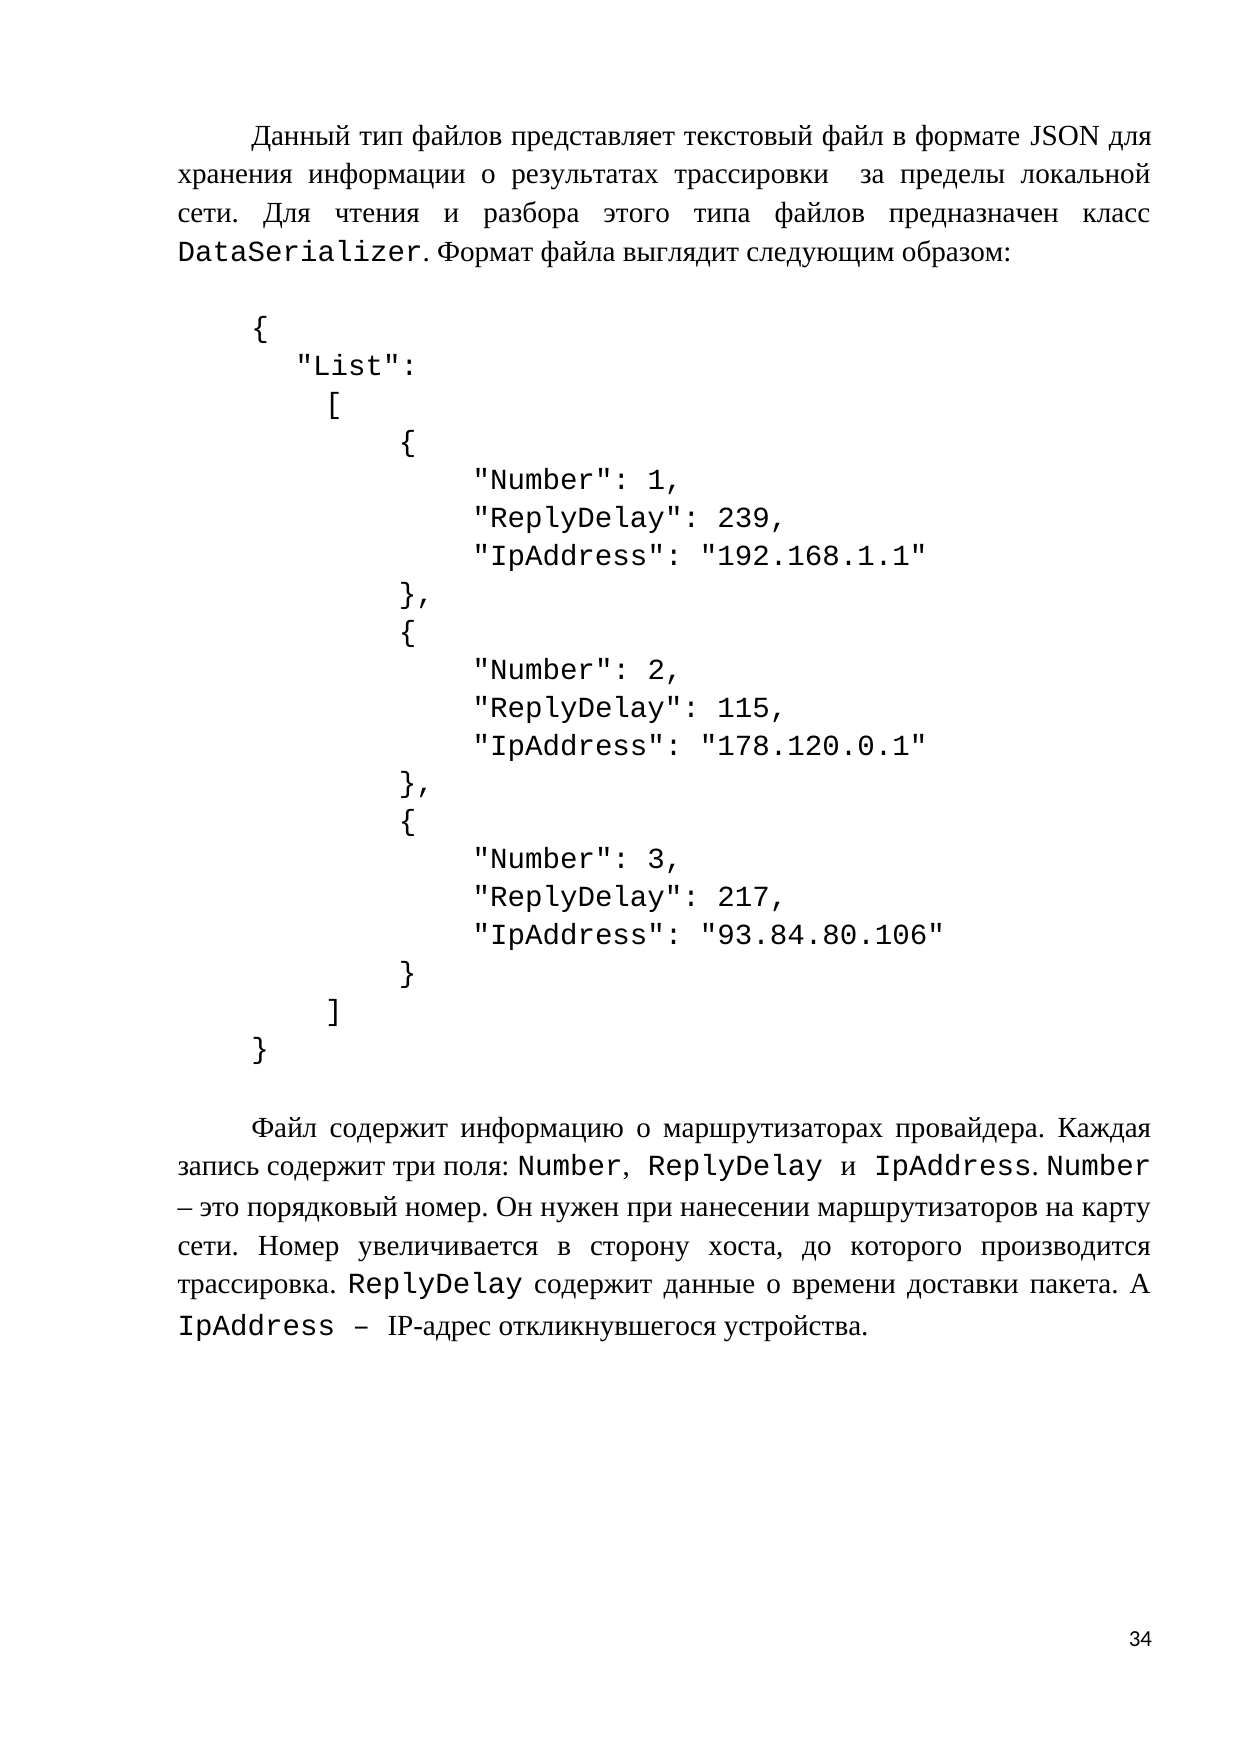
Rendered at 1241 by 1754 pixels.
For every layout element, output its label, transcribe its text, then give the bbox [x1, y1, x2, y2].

text "Number": 3, [177, 844, 1152, 877]
text "IpAddress": "178.120.0.1" [177, 731, 1152, 764]
text ] [177, 996, 1152, 1029]
text } [177, 1034, 1152, 1067]
text { [177, 617, 1152, 650]
text { [177, 807, 1152, 839]
text { [177, 314, 1152, 347]
text { [177, 427, 1152, 460]
text "ReplyDelay": 217, [177, 882, 1152, 915]
text Файл содержит информацию о маршрутизаторах провайдера. Каждая запись содержит три поля: Number, ReplyDelay и IpAddress. Number – это порядковый номер. Он нужен при нанесении маршрутизаторов на карту сети. Номер увеличивается в сторону хоста, до которого производится трассировка. ReplyDelay содержит данные о времени доставки пакета. А IpAddress – IP-адрес откликнувшегося устройства. [177, 1110, 1152, 1344]
text "IpAddress": "192.168.1.1" [177, 541, 1152, 574]
text "ReplyDelay": 115, [177, 693, 1152, 726]
text "Number": 2, [177, 655, 1152, 688]
text "List": [177, 352, 1152, 384]
text } [177, 958, 1152, 991]
text "ReplyDelay": 239, [177, 503, 1152, 536]
text "IpAddress": "93.84.80.106" [177, 920, 1152, 953]
list Данный тип файлов представляет текстовый файл в формате JSON для хранения информации о результатах трассировки за пределы локальной сети. Для чтения и разбора этого типа файлов предназначен класс DataSerializer. Формат файла выглядит следующим образом: [177, 118, 1152, 270]
text }, [177, 769, 1152, 802]
text "Number": 1, [177, 465, 1152, 498]
text [ [177, 389, 1152, 422]
text }, [177, 579, 1152, 612]
